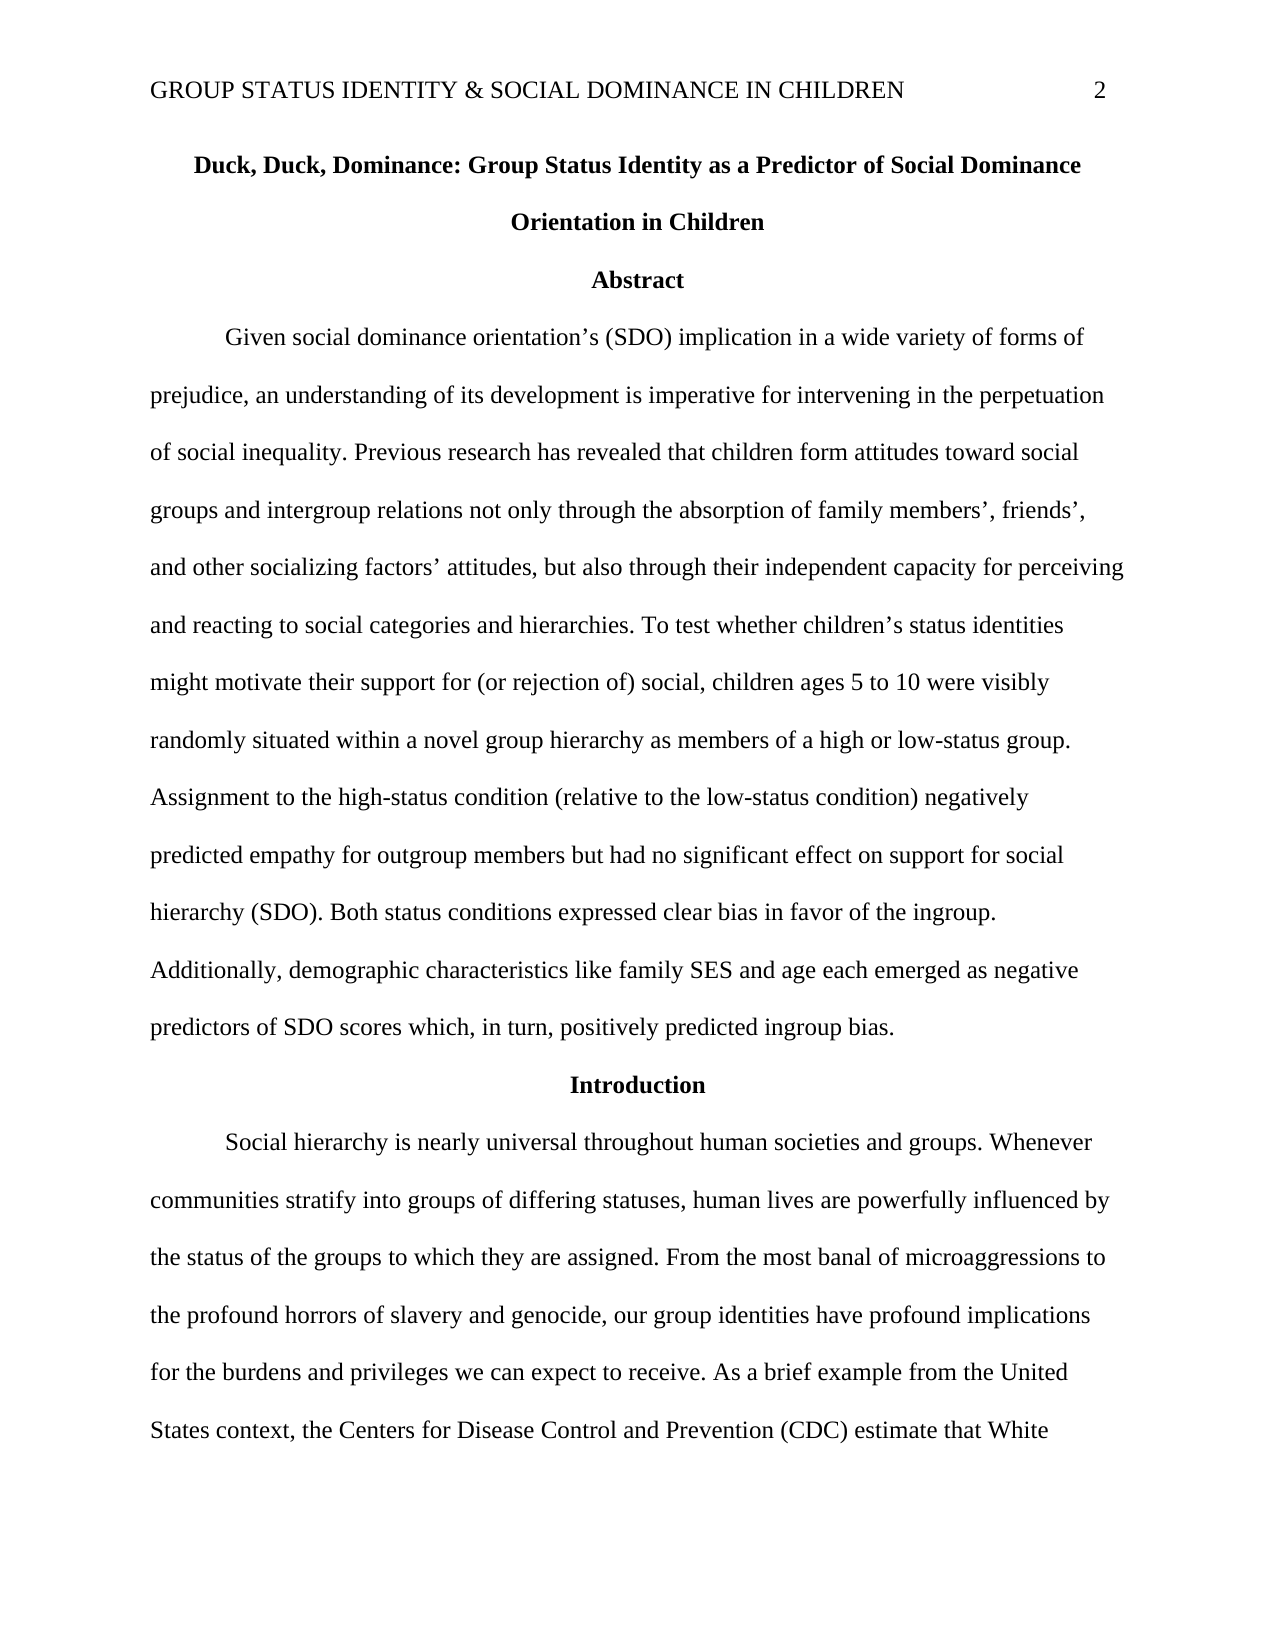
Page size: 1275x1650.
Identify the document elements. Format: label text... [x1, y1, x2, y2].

text Duck, Duck, Dominance: Group Status Identity as a Predictor of Social Dominance Orientation in Children [150, 150, 1125, 236]
text Abstract [150, 265, 1125, 294]
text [150, 1127, 1125, 1444]
text Introduction [150, 1070, 1125, 1099]
text Given social dominance orientation’s (SDO) implication in a wide variety of forms of prejudice, an understanding of its development is imperative for intervening in the perpetuation of social inequality. Previous research has revealed that children form attitudes toward social groups and intergroup relations not only through the absorption of family members’, friends’, and other socializing factors’ attitudes, but also through their independent capacity for perceiving and reacting to social categories and hierarchies. To test whether children’s status identities might motivate their support for (or rejection of) social, children ages 5 to 10 were visibly randomly situated within a novel group hierarchy as members of a high or low-status group. Assignment to the high-status condition (relative to the low-status condition) negatively predicted empathy for outgroup members but had no significant effect on support for social hierarchy (SDO). Both status conditions expressed clear bias in favor of the ingroup. Additionally, demographic characteristics like family SES and age each emerged as negative predictors of SDO scores which, in turn, positively predicted ingroup bias. [150, 322, 1125, 1041]
